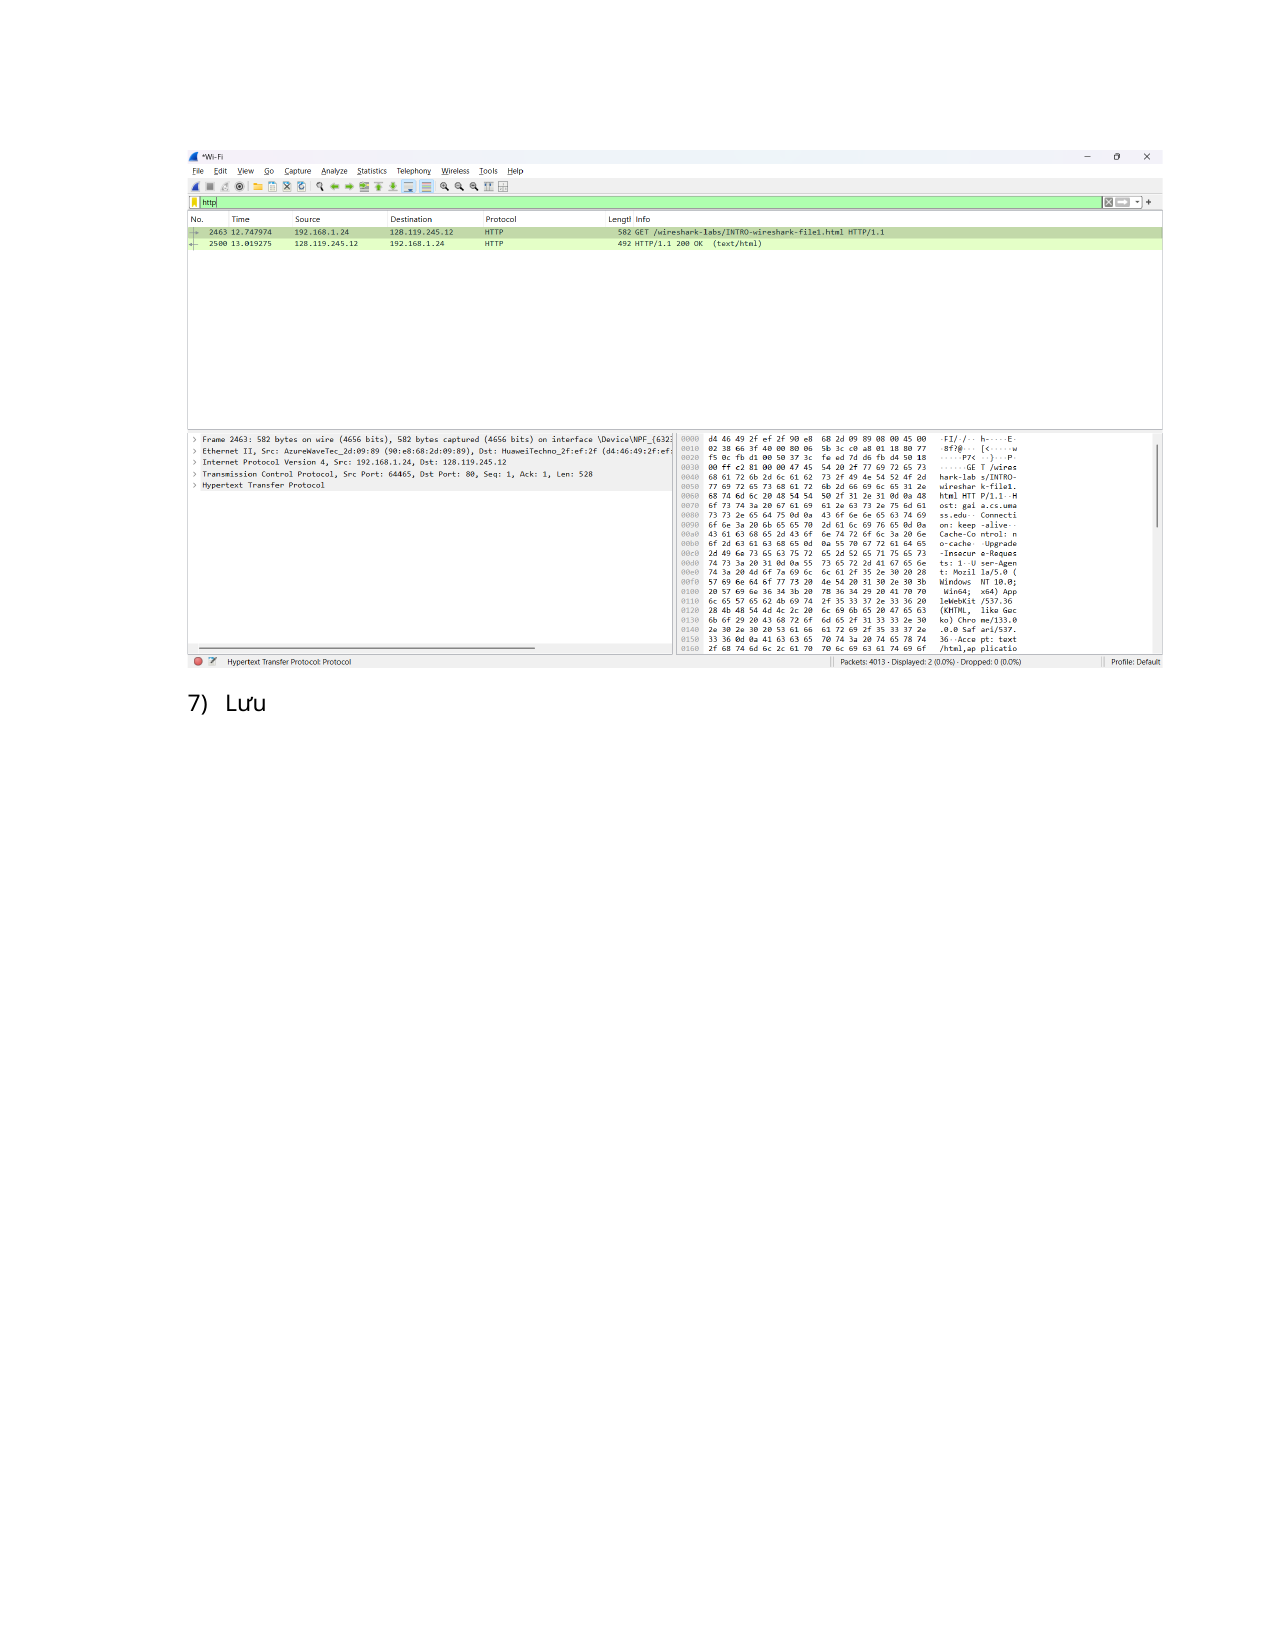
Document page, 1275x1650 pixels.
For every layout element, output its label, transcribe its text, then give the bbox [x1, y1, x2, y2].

list Lưu [187, 687, 1125, 718]
picture [187, 150, 1163, 668]
